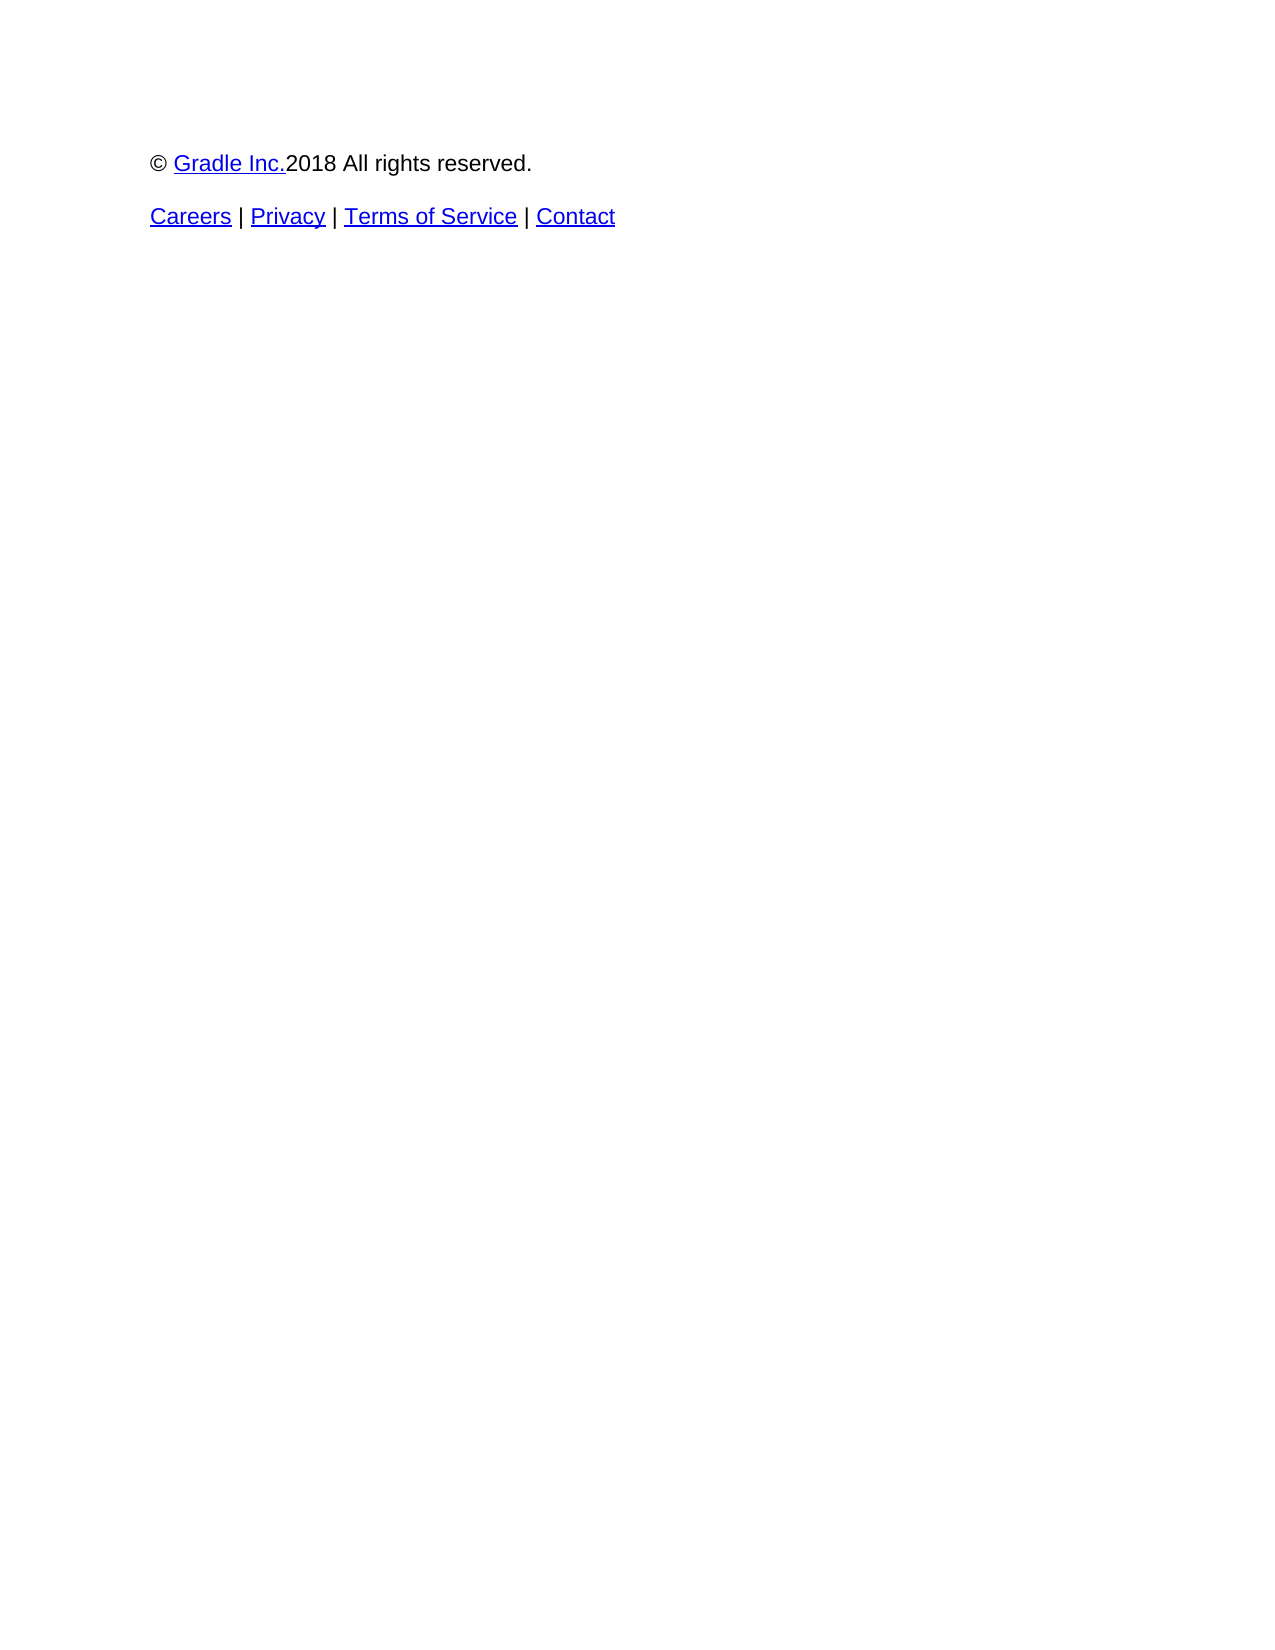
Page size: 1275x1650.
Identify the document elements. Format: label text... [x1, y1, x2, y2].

text Careers | Privacy | Terms of Service | Contact [150, 203, 1125, 229]
text © Gradle Inc.2018 All rights reserved. [150, 150, 1125, 176]
